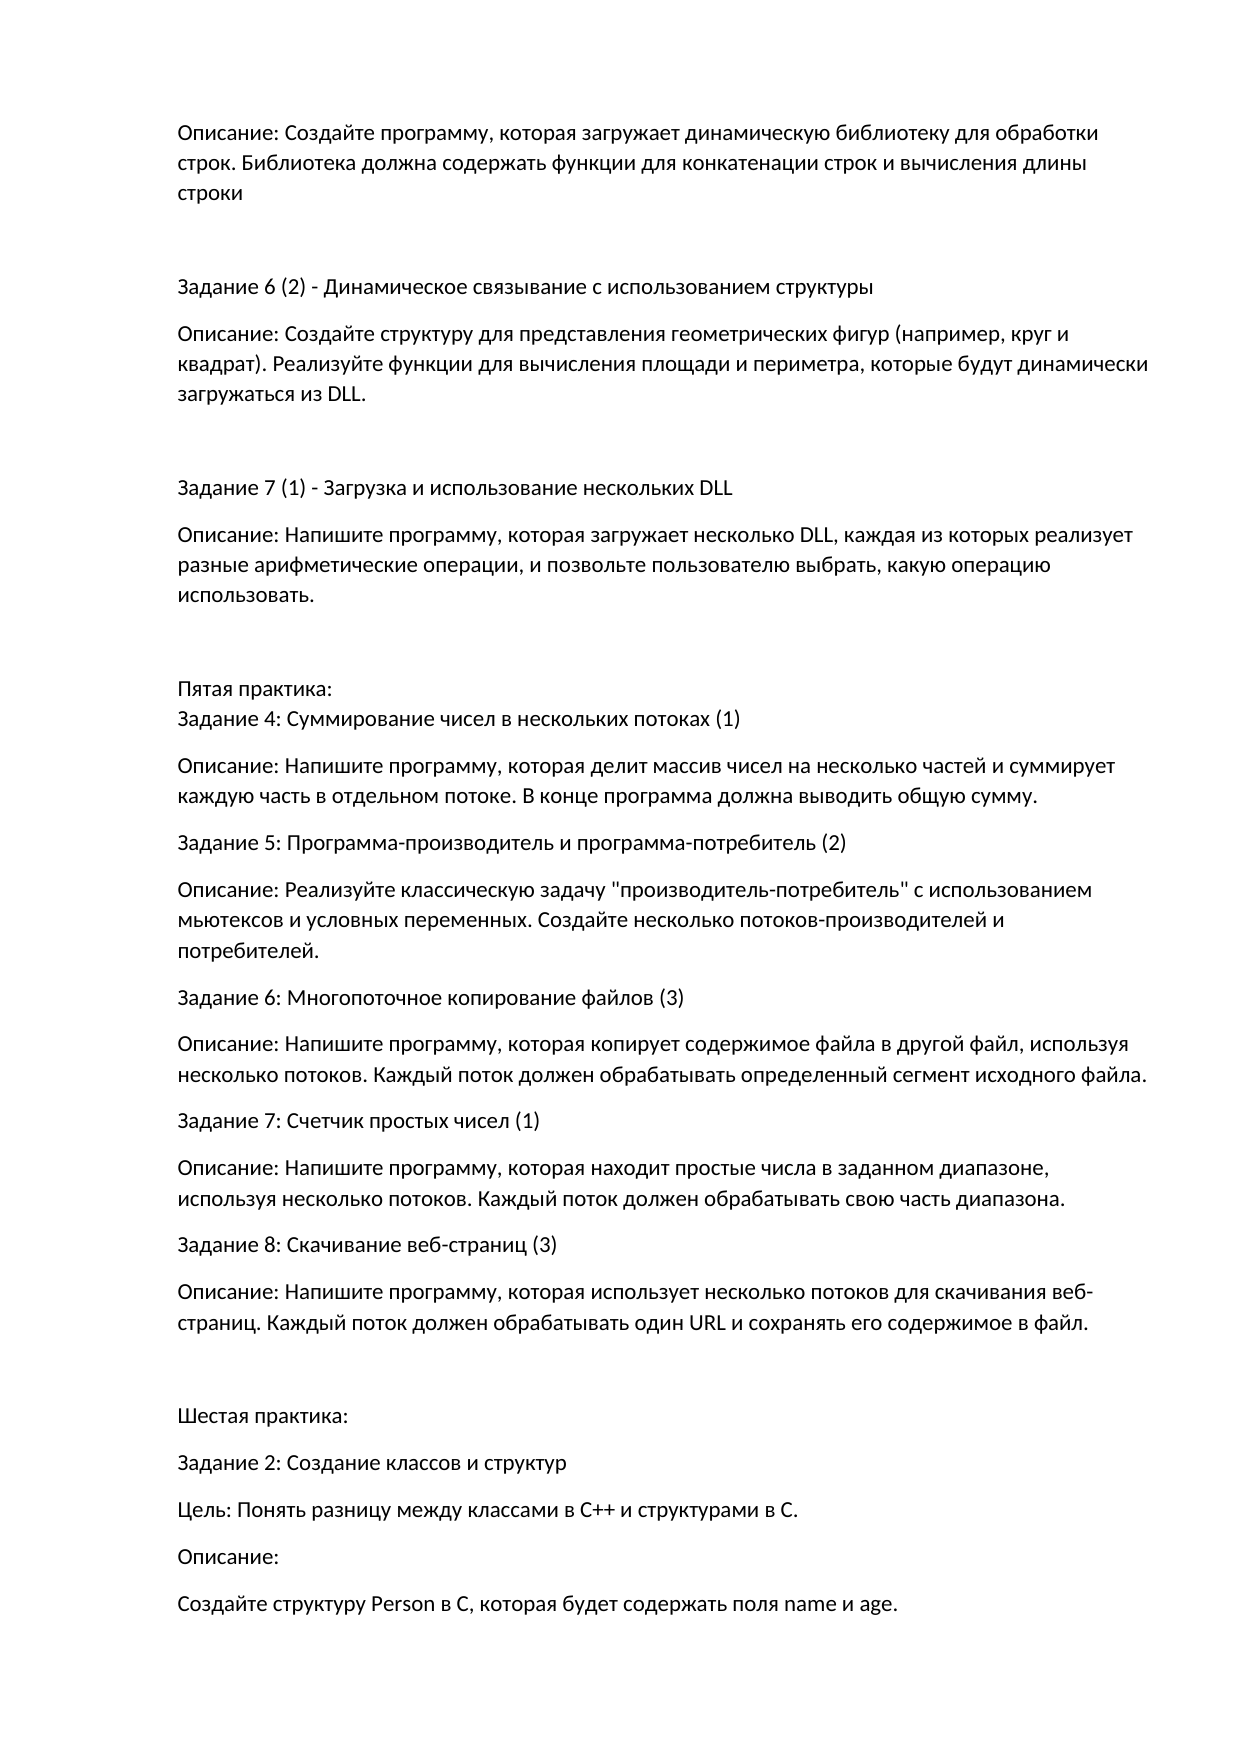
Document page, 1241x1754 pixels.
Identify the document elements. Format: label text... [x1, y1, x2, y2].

text Задание 2: Создание классов и структур [177, 1448, 1152, 1476]
text Описание: [177, 1542, 1152, 1570]
text Описание: Напишите программу, которая загружает несколько DLL, каждая из которых реализует разные арифметические операции, и позвольте пользователю выбрать, какую операцию использовать. [177, 520, 1152, 609]
text Описание: Создайте структуру для представления геометрических фигур (например, круг и квадрат). Реализуйте функции для вычисления площади и периметра, которые будут динамически загружаться из DLL. [177, 319, 1152, 408]
text Задание 5: Программа-производитель и программа-потребитель (2) [177, 828, 1152, 857]
text Описание: Напишите программу, которая делит массив чисел на несколько частей и суммирует каждую часть в отдельном потоке. В конце программа должна выводить общую сумму. [177, 751, 1152, 810]
text Задание 6: Многопоточное копирование файлов (3) [177, 983, 1152, 1011]
text Задание 7 (1) - Загрузка и использование нескольких DLL [177, 473, 1152, 501]
text Пятая практика: Задание 4: Суммирование чисел в нескольких потоках (1) [177, 674, 1152, 733]
text Шестая практика: [177, 1401, 1152, 1429]
text Описание: Напишите программу, которая использует несколько потоков для скачивания веб-страниц. Каждый поток должен обрабатывать один URL и сохранять его содержимое в файл. [177, 1277, 1152, 1336]
text Описание: Напишите программу, которая находит простые числа в заданном диапазоне, используя несколько потоков. Каждый поток должен обрабатывать свою часть диапазона. [177, 1153, 1152, 1212]
text Задание 8: Скачивание веб-страниц (3) [177, 1231, 1152, 1259]
text Описание: Реализуйте классическую задачу "производитель-потребитель" с использованием мьютексов и условных переменных. Создайте несколько потоков-производителей и потребителей. [177, 875, 1152, 964]
text Описание: Создайте программу, которая загружает динамическую библиотеку для обработки строк. Библиотека должна содержать функции для конкатенации строк и вычисления длины строки [177, 118, 1152, 207]
text Создайте структуру Person в C, которая будет содержать поля name и age. [177, 1589, 1152, 1617]
text Цель: Понять разницу между классами в C++ и структурами в C. [177, 1495, 1152, 1523]
text Описание: Напишите программу, которая копирует содержимое файла в другой файл, используя несколько потоков. Каждый поток должен обрабатывать определенный сегмент исходного файла. [177, 1029, 1152, 1088]
text Задание 6 (2) - Динамическое связывание с использованием структуры [177, 272, 1152, 300]
text Задание 7: Счетчик простых чисел (1) [177, 1107, 1152, 1135]
